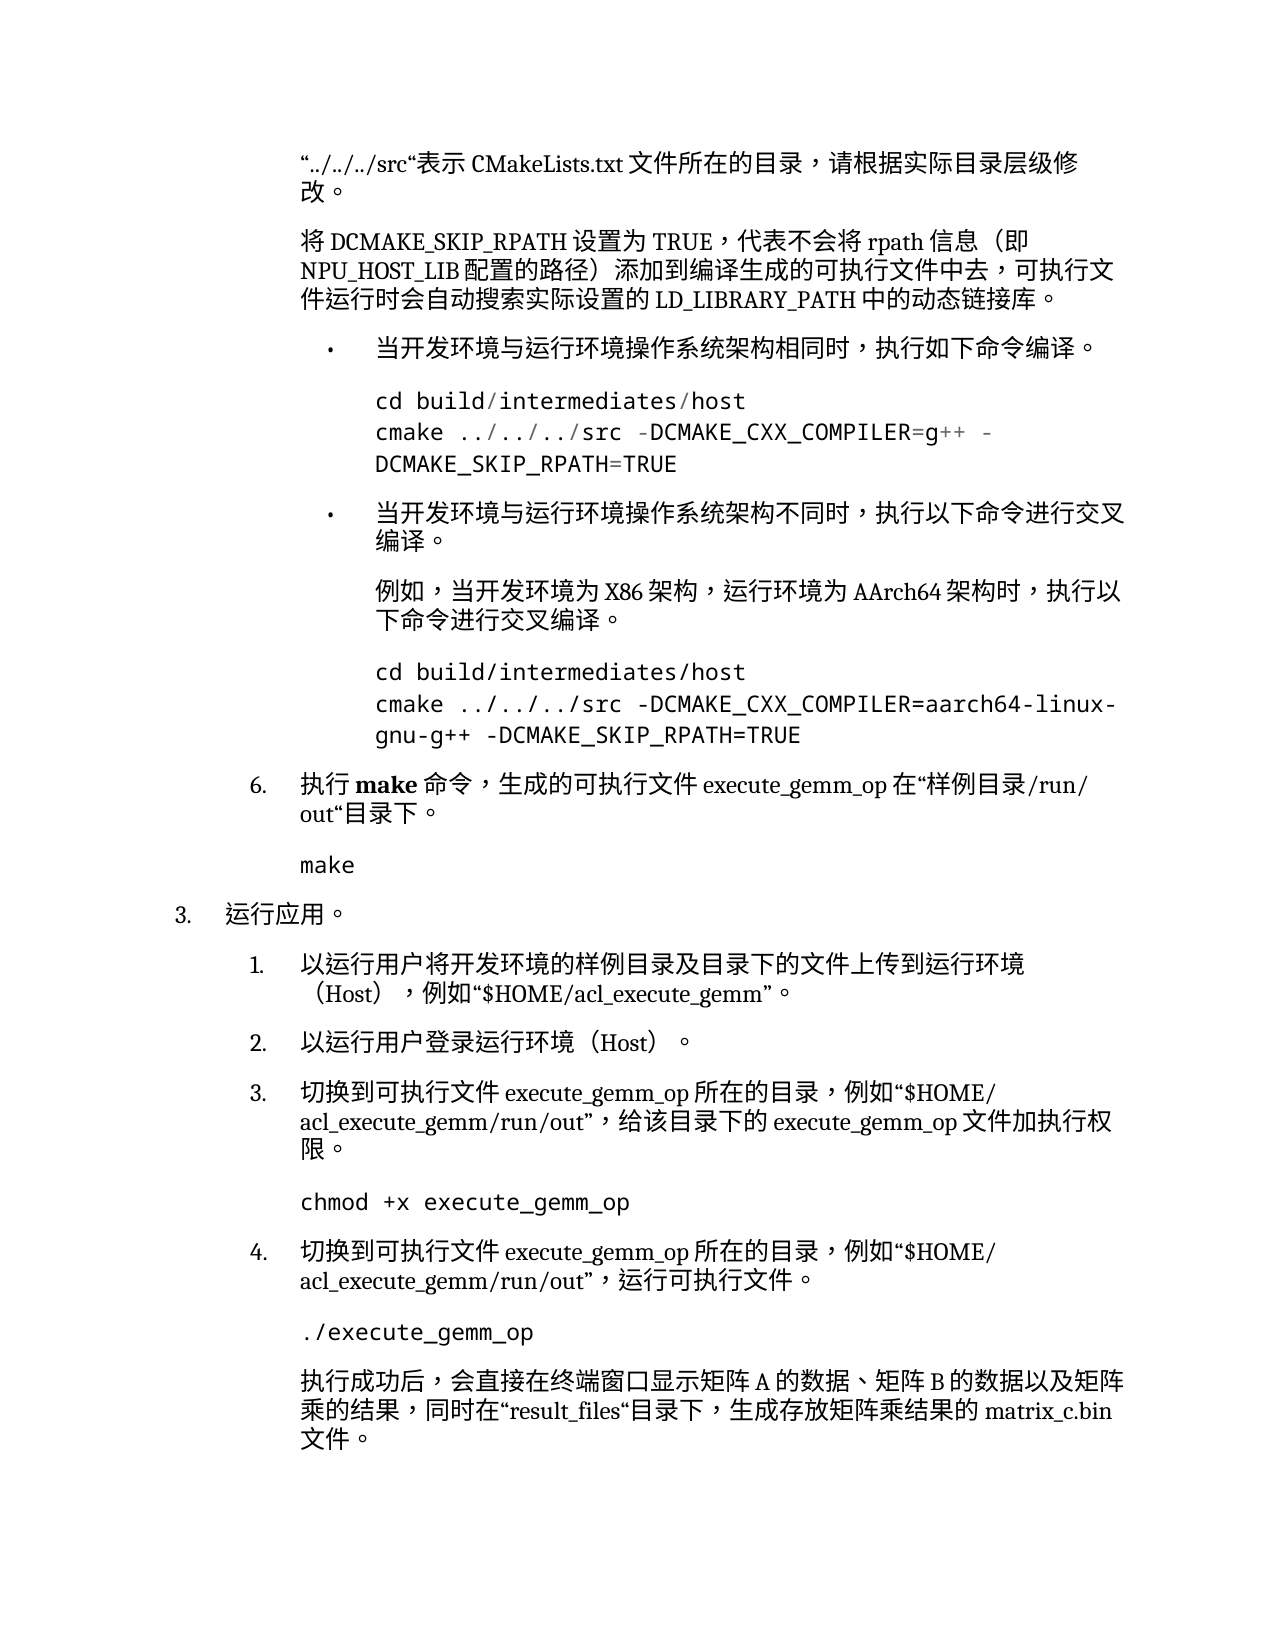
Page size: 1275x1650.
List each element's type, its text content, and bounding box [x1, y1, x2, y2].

list 以运行用户登录运行环境（Host）。 [250, 1029, 1125, 1058]
list cd build/intermediates/host cmake ../../../src -DCMAKE_CXX_COMPILER=g++ -DCMAKE_SKIP_RPATH=TRUE [325, 385, 1125, 479]
list ./execute_gemm_op [250, 1316, 1125, 1347]
list cd build/intermediates/host cmake ../../../src -DCMAKE_CXX_COMPILER=aarch64-linux-gnu-g++ -DCMAKE_SKIP_RPATH=TRUE [325, 656, 1125, 750]
list 例如，当开发环境为X86架构，运行环境为AArch64架构时，执行以下命令进行交叉编译。 [325, 578, 1125, 635]
list 以运行用户将开发环境的样例目录及目录下的文件上传到运行环境（Host），例如“$HOME/acl_execute_gemm”。 [250, 951, 1125, 1008]
list 切换到可执行文件execute_gemm_op所在的目录，例如“$HOME/acl_execute_gemm/run/out”，运行可执行文件。 [250, 1238, 1125, 1295]
list make [250, 849, 1125, 880]
list 运行应用。 [175, 901, 1125, 930]
list chmod +x execute_gemm_op [250, 1186, 1125, 1217]
list 执行成功后，会直接在终端窗口显示矩阵A的数据、矩阵B的数据以及矩阵乘的结果，同时在“result_files“目录下，生成存放矩阵乘结果的matrix_c.bin文件。 [250, 1368, 1125, 1454]
list 当开发环境与运行环境操作系统架构相同时，执行如下命令编译。 [325, 335, 1125, 364]
list 将DCMAKE_SKIP_RPATH设置为TRUE，代表不会将rpath信息（即NPU_HOST_LIB配置的路径）添加到编译生成的可执行文件中去，可执行文件运行时会自动搜索实际设置的LD_LIBRARY_PATH中的动态链接库。 [250, 228, 1125, 314]
list “../../../src“表示CMakeLists.txt文件所在的目录，请根据实际目录层级修改。 [250, 150, 1125, 207]
list 切换到可执行文件execute_gemm_op所在的目录，例如“$HOME/acl_execute_gemm/run/out”，给该目录下的execute_gemm_op文件加执行权限。 [250, 1079, 1125, 1165]
list 当开发环境与运行环境操作系统架构不同时，执行以下命令进行交叉编译。 [325, 499, 1125, 557]
list 执行make命令，生成的可执行文件execute_gemm_op在“样例目录/run/out“目录下。 [250, 771, 1125, 828]
